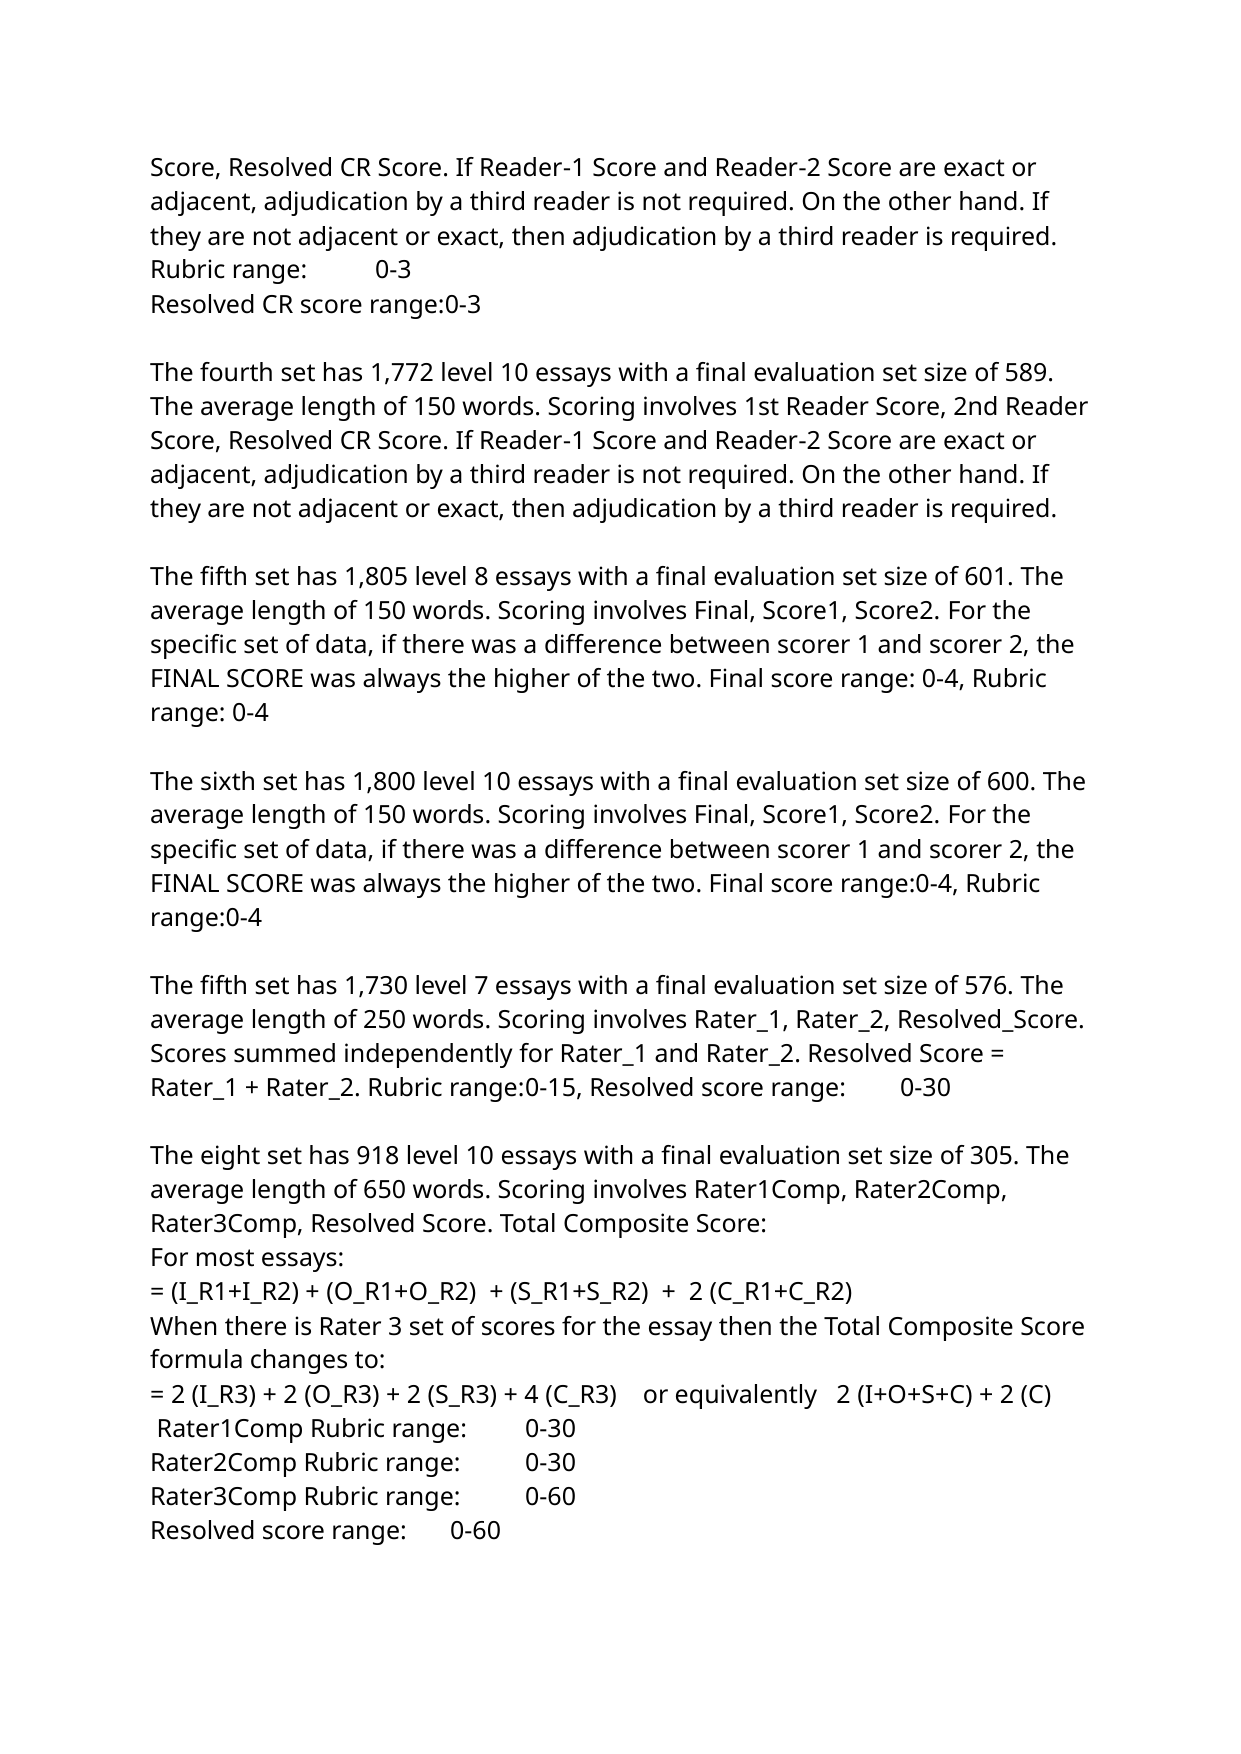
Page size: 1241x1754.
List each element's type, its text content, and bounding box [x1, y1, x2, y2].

text The fifth set has 1,730 level 7 essays with a final evaluation set size of 576. The average length of 250 words. Scoring involves Rater_1, Rater_2, Resolved_Score. Scores summed independently for Rater_1 and Rater_2. Resolved Score = Rater_1 + Rater_2. Rubric range: 0-15, Resolved score range: 0-30 [150, 967, 1090, 1104]
text = 2 (I_R3) + 2 (O_R3) + 2 (S_R3) + 4 (C_R3) or equivalently 2 (I+O+S+C) + 2 (C) [150, 1376, 1090, 1410]
text When there is Rater 3 set of scores for the essay then the Total Composite Score formula changes to: [150, 1308, 1090, 1376]
text Rater3Comp Rubric range: 0-60 [150, 1478, 1090, 1512]
text Resolved score range: 0-60 [150, 1512, 1090, 1547]
text Rater1Comp Rubric range: 0-30 [150, 1410, 1090, 1444]
text The eight set has 918 level 10 essays with a final evaluation set size of 305. The average length of 650 words. Scoring involves Rater1Comp, Rater2Comp, Rater3Comp, Resolved Score. Total Composite Score: [150, 1138, 1090, 1240]
text The fourth set has 1,772 level 10 essays with a final evaluation set size of 589. The average length of 150 words. Scoring involves 1st Reader Score, 2nd Reader Score, Resolved CR Score. If Reader‐1 Score and Reader‐2 Score are exact or adjacent, adjudication by a third reader is not required. On the other hand. If they are not adjacent or exact, then adjudication by a third reader is required. [150, 354, 1090, 525]
text The sixth set has 1,800 level 10 essays with a final evaluation set size of 600. The average length of 150 words. Scoring involves Final, Score1, Score2. For the specific set of data, if there was a difference between scorer 1 and scorer 2, the FINAL SCORE was always the higher of the two. Final score range:0-4, Rubric range:0-4 [150, 763, 1090, 933]
text The fifth set has 1,805 level 8 essays with a final evaluation set size of 601. The average length of 150 words. Scoring involves Final, Score1, Score2. For the specific set of data, if there was a difference between scorer 1 and scorer 2, the FINAL SCORE was always the higher of the two. Final score range: 0-4, Rubric range: 0-4 [150, 559, 1090, 729]
text For most essays: [150, 1240, 1090, 1274]
text Rater2Comp Rubric range: 0-30 [150, 1444, 1090, 1478]
text Rubric range: 0-3 [150, 252, 1090, 286]
text = (I_R1+I_R2) + (O_R1+O_R2) + (S_R1+S_R2) + 2 (C_R1+C_R2) [150, 1274, 1090, 1308]
text Resolved CR score range:0-3 [150, 286, 1090, 320]
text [150, 150, 1090, 252]
